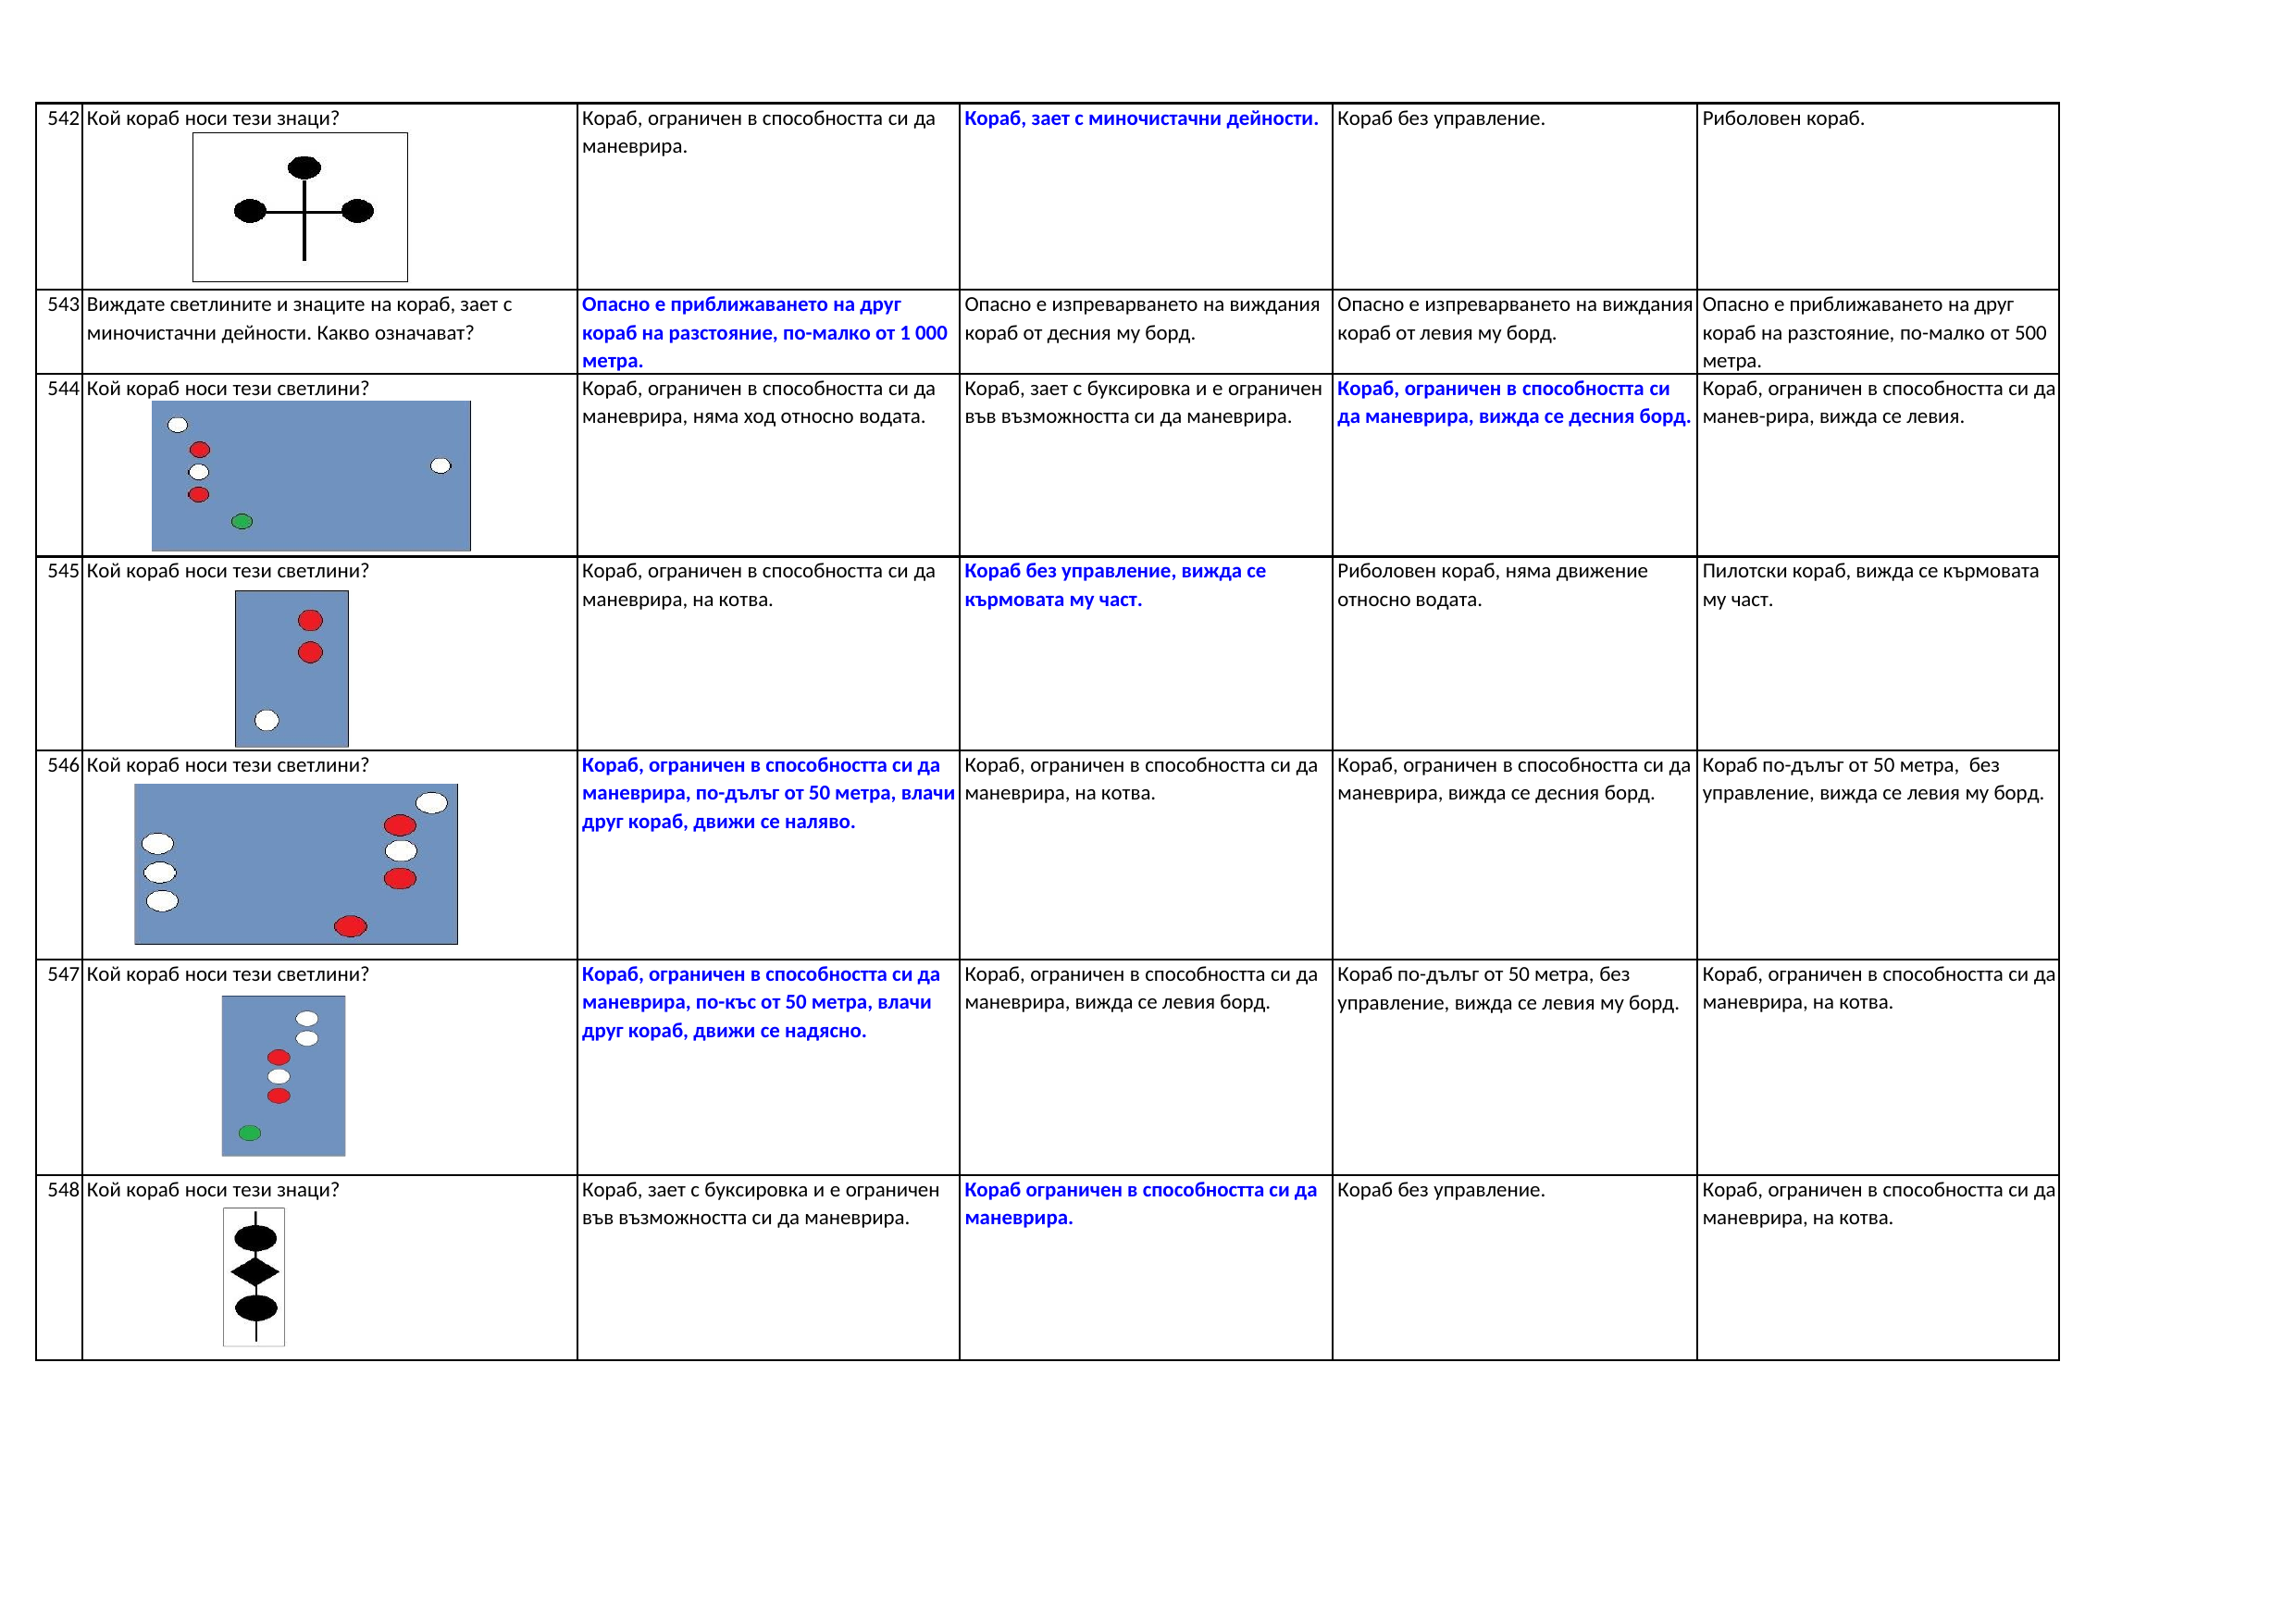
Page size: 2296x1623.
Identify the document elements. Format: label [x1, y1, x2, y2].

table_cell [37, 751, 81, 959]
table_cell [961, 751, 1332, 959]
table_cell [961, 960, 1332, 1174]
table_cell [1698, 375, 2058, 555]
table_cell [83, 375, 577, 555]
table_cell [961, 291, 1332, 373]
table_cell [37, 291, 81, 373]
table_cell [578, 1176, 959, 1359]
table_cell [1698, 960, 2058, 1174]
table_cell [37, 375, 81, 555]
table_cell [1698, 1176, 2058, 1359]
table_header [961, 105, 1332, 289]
picture [152, 401, 474, 551]
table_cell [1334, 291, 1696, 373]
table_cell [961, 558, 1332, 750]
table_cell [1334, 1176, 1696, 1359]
picture [191, 130, 412, 284]
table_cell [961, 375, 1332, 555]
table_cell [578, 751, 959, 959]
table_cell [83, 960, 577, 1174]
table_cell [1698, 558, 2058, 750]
picture [221, 1208, 288, 1347]
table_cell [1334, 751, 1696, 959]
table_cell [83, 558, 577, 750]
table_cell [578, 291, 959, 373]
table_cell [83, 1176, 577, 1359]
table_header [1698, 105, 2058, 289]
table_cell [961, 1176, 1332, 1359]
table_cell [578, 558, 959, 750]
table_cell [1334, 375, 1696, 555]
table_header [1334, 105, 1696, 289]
picture [234, 590, 353, 748]
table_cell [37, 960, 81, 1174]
picture [221, 996, 346, 1157]
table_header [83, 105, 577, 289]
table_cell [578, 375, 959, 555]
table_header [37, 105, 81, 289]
picture [134, 784, 461, 946]
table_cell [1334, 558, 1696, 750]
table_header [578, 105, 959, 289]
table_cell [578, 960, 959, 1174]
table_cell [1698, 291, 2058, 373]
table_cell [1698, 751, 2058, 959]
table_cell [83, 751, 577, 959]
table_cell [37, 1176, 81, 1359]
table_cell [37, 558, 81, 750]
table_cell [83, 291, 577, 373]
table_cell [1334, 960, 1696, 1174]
